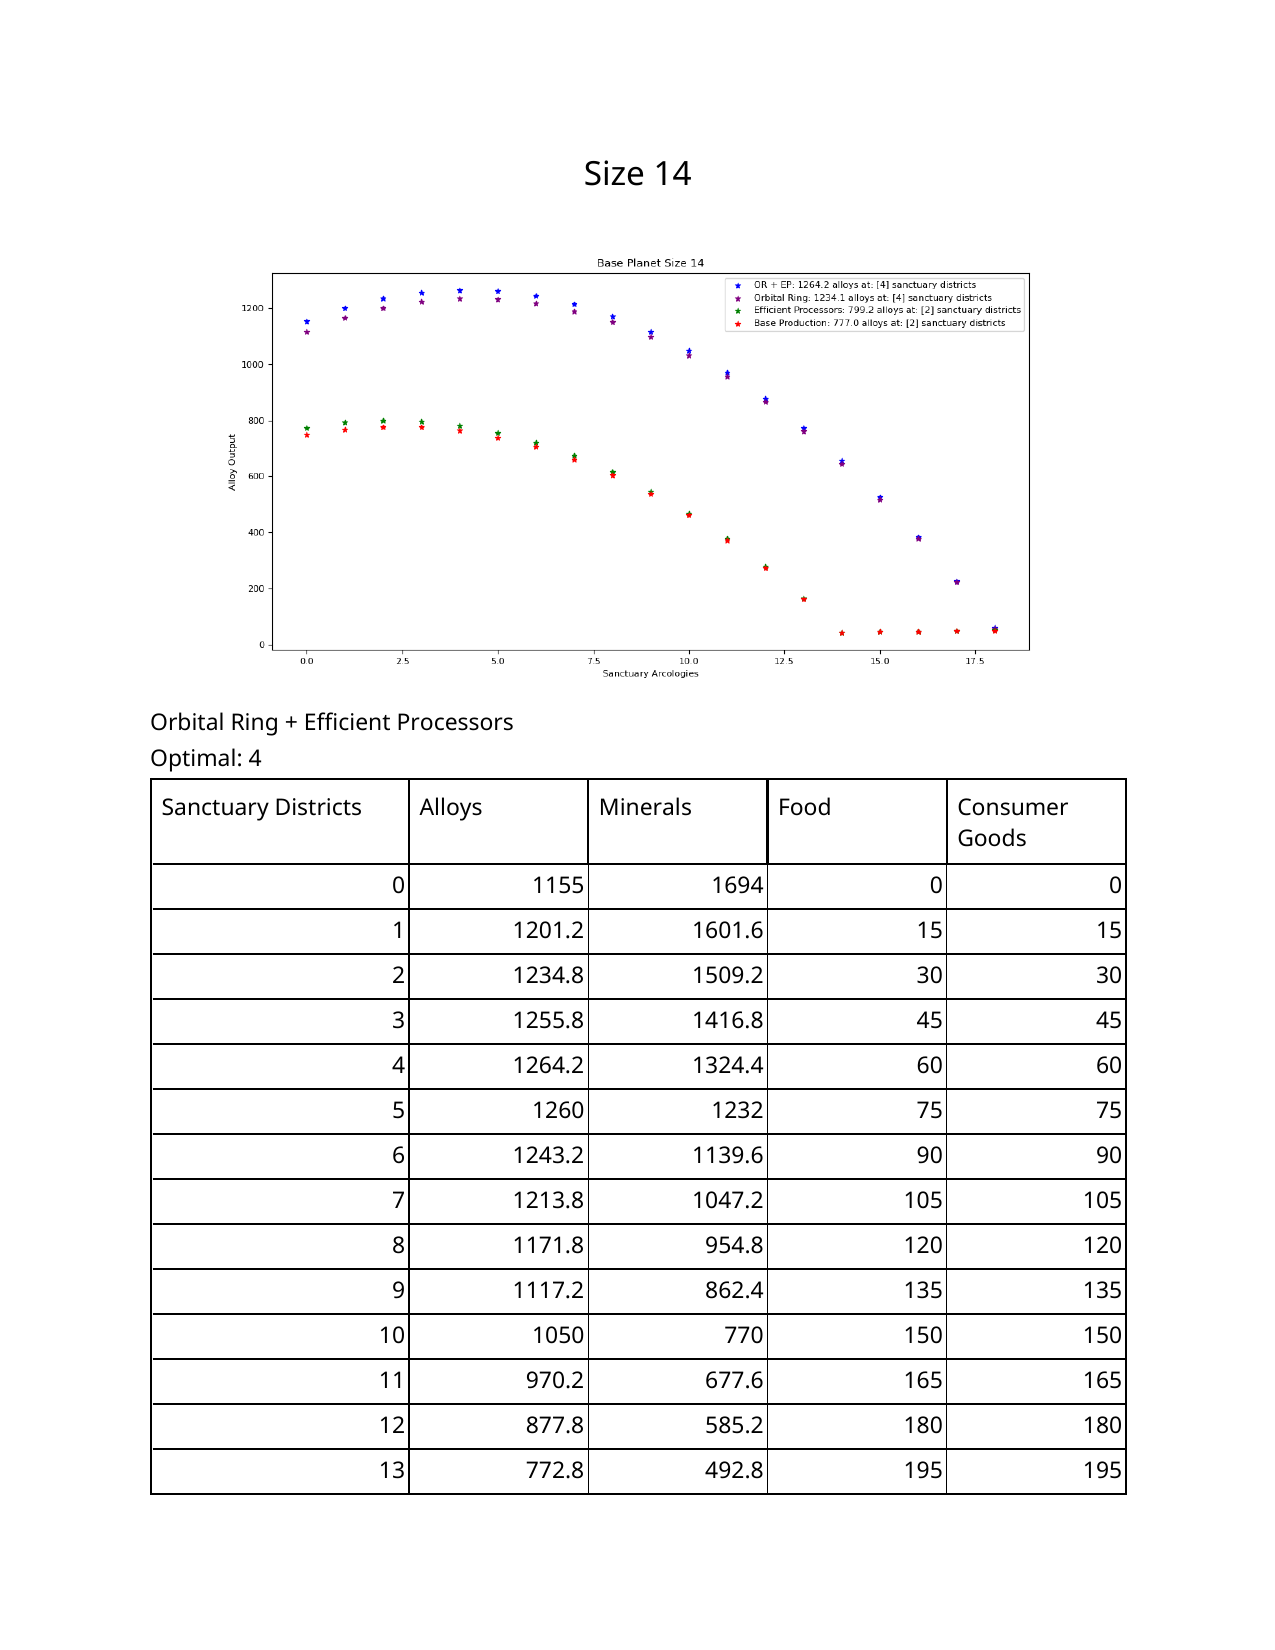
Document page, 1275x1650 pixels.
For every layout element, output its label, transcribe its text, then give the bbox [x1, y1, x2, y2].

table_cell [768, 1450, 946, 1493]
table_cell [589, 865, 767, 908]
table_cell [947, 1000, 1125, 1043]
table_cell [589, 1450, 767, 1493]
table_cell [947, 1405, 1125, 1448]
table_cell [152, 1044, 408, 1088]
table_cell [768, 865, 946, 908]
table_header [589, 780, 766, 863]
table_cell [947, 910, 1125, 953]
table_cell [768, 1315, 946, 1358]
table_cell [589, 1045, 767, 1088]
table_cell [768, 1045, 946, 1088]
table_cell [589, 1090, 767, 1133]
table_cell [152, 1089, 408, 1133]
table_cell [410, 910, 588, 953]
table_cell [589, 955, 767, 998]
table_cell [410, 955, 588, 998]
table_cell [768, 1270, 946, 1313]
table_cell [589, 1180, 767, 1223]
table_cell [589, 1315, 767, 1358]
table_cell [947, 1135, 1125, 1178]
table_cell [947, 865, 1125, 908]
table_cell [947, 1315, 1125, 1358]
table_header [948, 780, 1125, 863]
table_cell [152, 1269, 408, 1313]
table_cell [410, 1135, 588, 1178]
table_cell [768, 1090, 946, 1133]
subtitle Size 14 [150, 150, 1125, 195]
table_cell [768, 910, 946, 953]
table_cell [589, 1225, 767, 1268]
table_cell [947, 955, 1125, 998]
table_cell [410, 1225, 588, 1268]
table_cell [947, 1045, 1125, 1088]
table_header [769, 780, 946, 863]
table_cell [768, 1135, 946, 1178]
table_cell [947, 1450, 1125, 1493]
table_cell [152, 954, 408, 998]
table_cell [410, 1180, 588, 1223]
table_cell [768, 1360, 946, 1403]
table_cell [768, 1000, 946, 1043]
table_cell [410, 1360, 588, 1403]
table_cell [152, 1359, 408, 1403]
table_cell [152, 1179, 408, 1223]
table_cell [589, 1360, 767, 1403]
picture [150, 214, 1125, 703]
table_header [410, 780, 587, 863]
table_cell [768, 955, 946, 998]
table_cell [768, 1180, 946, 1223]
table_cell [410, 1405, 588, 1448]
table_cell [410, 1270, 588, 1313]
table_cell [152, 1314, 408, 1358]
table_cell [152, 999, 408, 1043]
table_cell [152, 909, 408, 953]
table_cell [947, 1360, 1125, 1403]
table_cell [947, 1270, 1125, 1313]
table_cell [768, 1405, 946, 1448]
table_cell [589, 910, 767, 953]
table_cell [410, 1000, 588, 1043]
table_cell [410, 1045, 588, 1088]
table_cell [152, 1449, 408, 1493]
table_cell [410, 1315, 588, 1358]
text Optimal: 4 [150, 742, 1125, 773]
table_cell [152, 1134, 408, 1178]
text Orbital Ring + Efficient Processors [150, 706, 1125, 737]
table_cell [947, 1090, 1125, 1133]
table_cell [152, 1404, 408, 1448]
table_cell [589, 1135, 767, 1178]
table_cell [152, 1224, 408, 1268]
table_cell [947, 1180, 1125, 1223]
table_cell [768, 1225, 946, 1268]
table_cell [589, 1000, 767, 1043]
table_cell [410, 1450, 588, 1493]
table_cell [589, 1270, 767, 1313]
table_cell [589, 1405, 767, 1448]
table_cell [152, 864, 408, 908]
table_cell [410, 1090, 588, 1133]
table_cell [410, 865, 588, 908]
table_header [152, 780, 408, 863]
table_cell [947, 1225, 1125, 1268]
